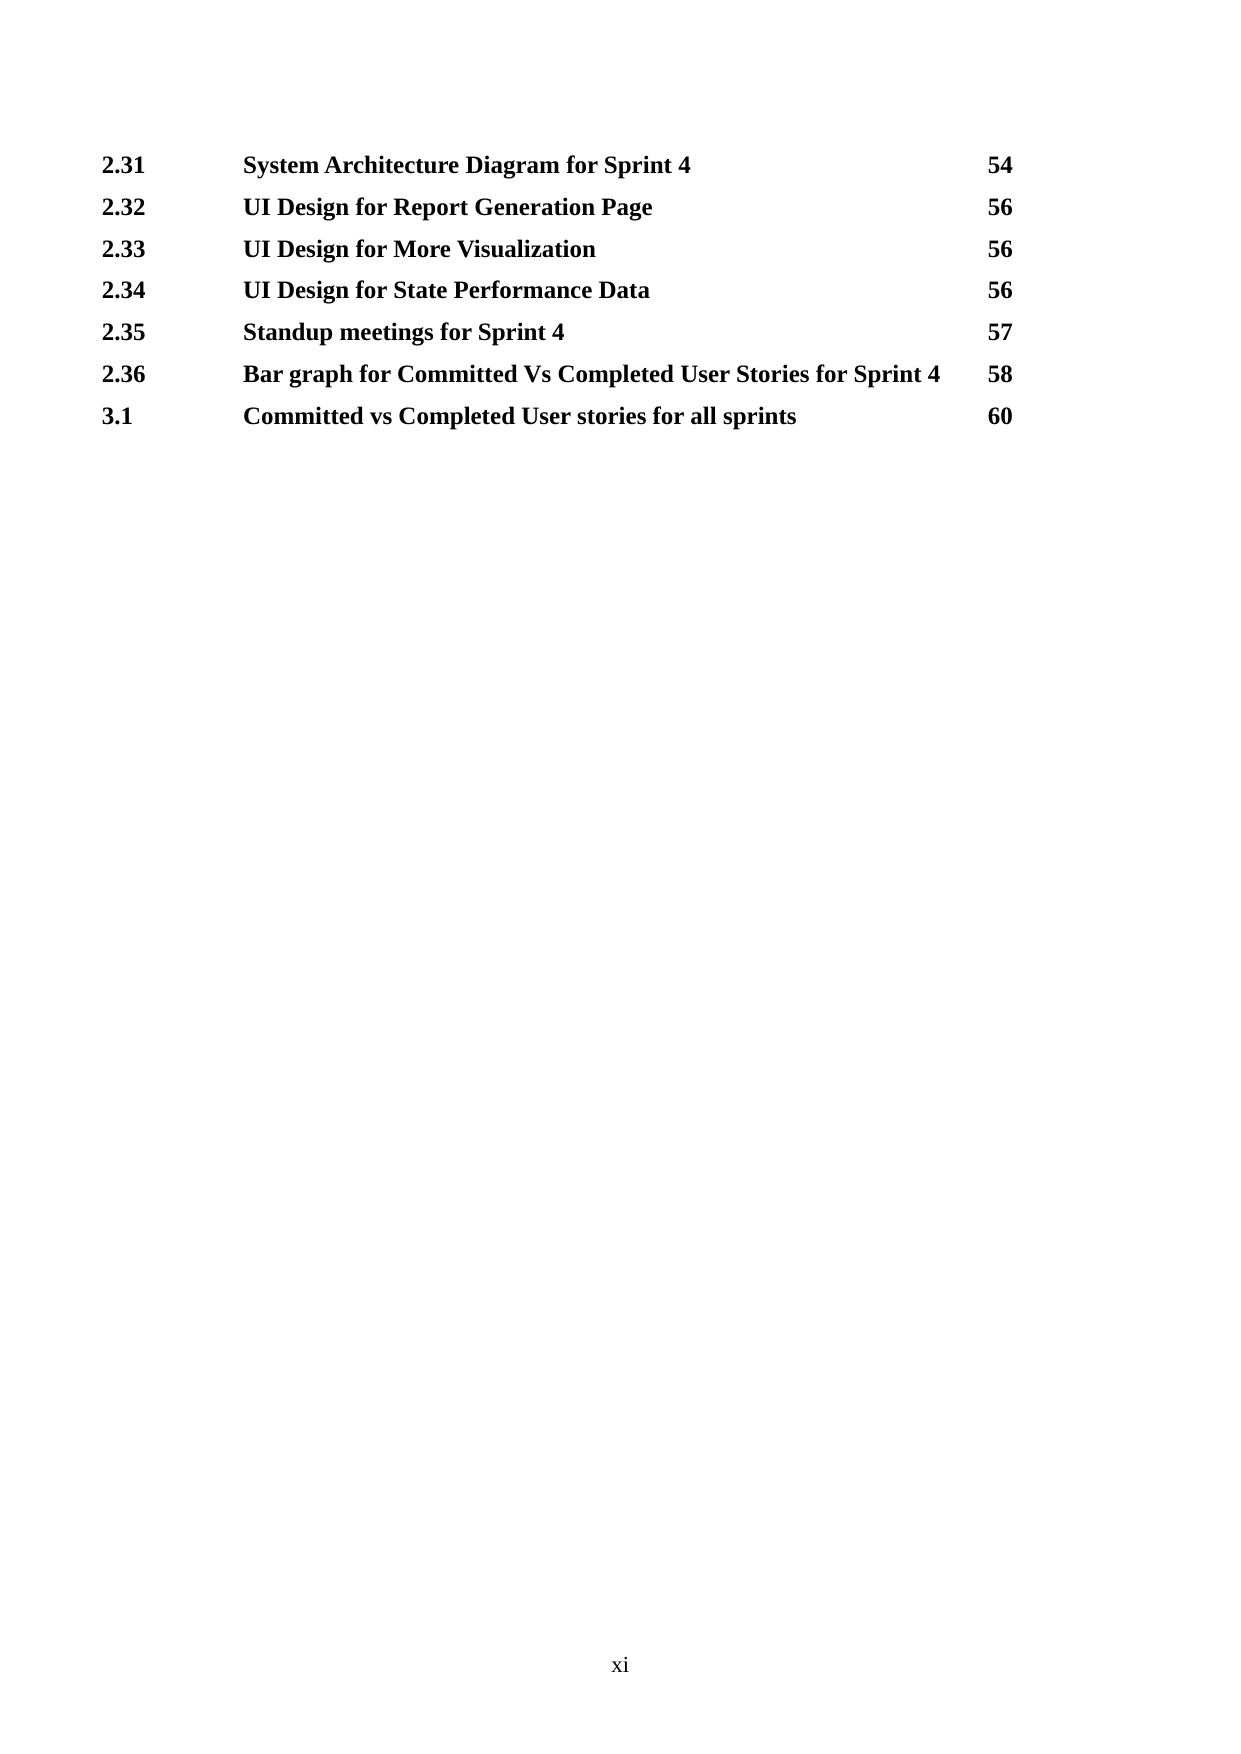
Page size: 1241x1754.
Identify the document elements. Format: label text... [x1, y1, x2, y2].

table_cell 2.31 [90, 150, 232, 192]
table_cell 56 [976, 276, 1168, 317]
table_cell 2.32 [90, 192, 232, 234]
table_cell Standup meetings for Sprint 4 [232, 318, 976, 359]
table_cell 2.33 [90, 234, 232, 276]
table_cell UI Design for State Performance Data [232, 276, 976, 317]
table_cell 2.36 [90, 359, 232, 401]
table_cell 60 [976, 401, 1168, 443]
table_cell 56 [976, 234, 1168, 276]
table_cell 54 [976, 150, 1168, 192]
table_cell System Architecture Diagram for Sprint 4 [232, 150, 976, 192]
table_cell UI Design for More Visualization [232, 234, 976, 276]
table_cell 56 [976, 192, 1168, 234]
table_cell Bar graph for Committed Vs Completed User Stories for Sprint 4 [232, 359, 976, 401]
table_cell 2.34 [90, 276, 232, 317]
table_cell 58 [976, 359, 1168, 401]
table_cell Committed vs Completed User stories for all sprints [232, 401, 976, 443]
table_cell 3.1 [90, 401, 232, 443]
table_cell 57 [976, 318, 1168, 359]
table_cell 2.35 [90, 318, 232, 359]
table_cell UI Design for Report Generation Page [232, 192, 976, 234]
